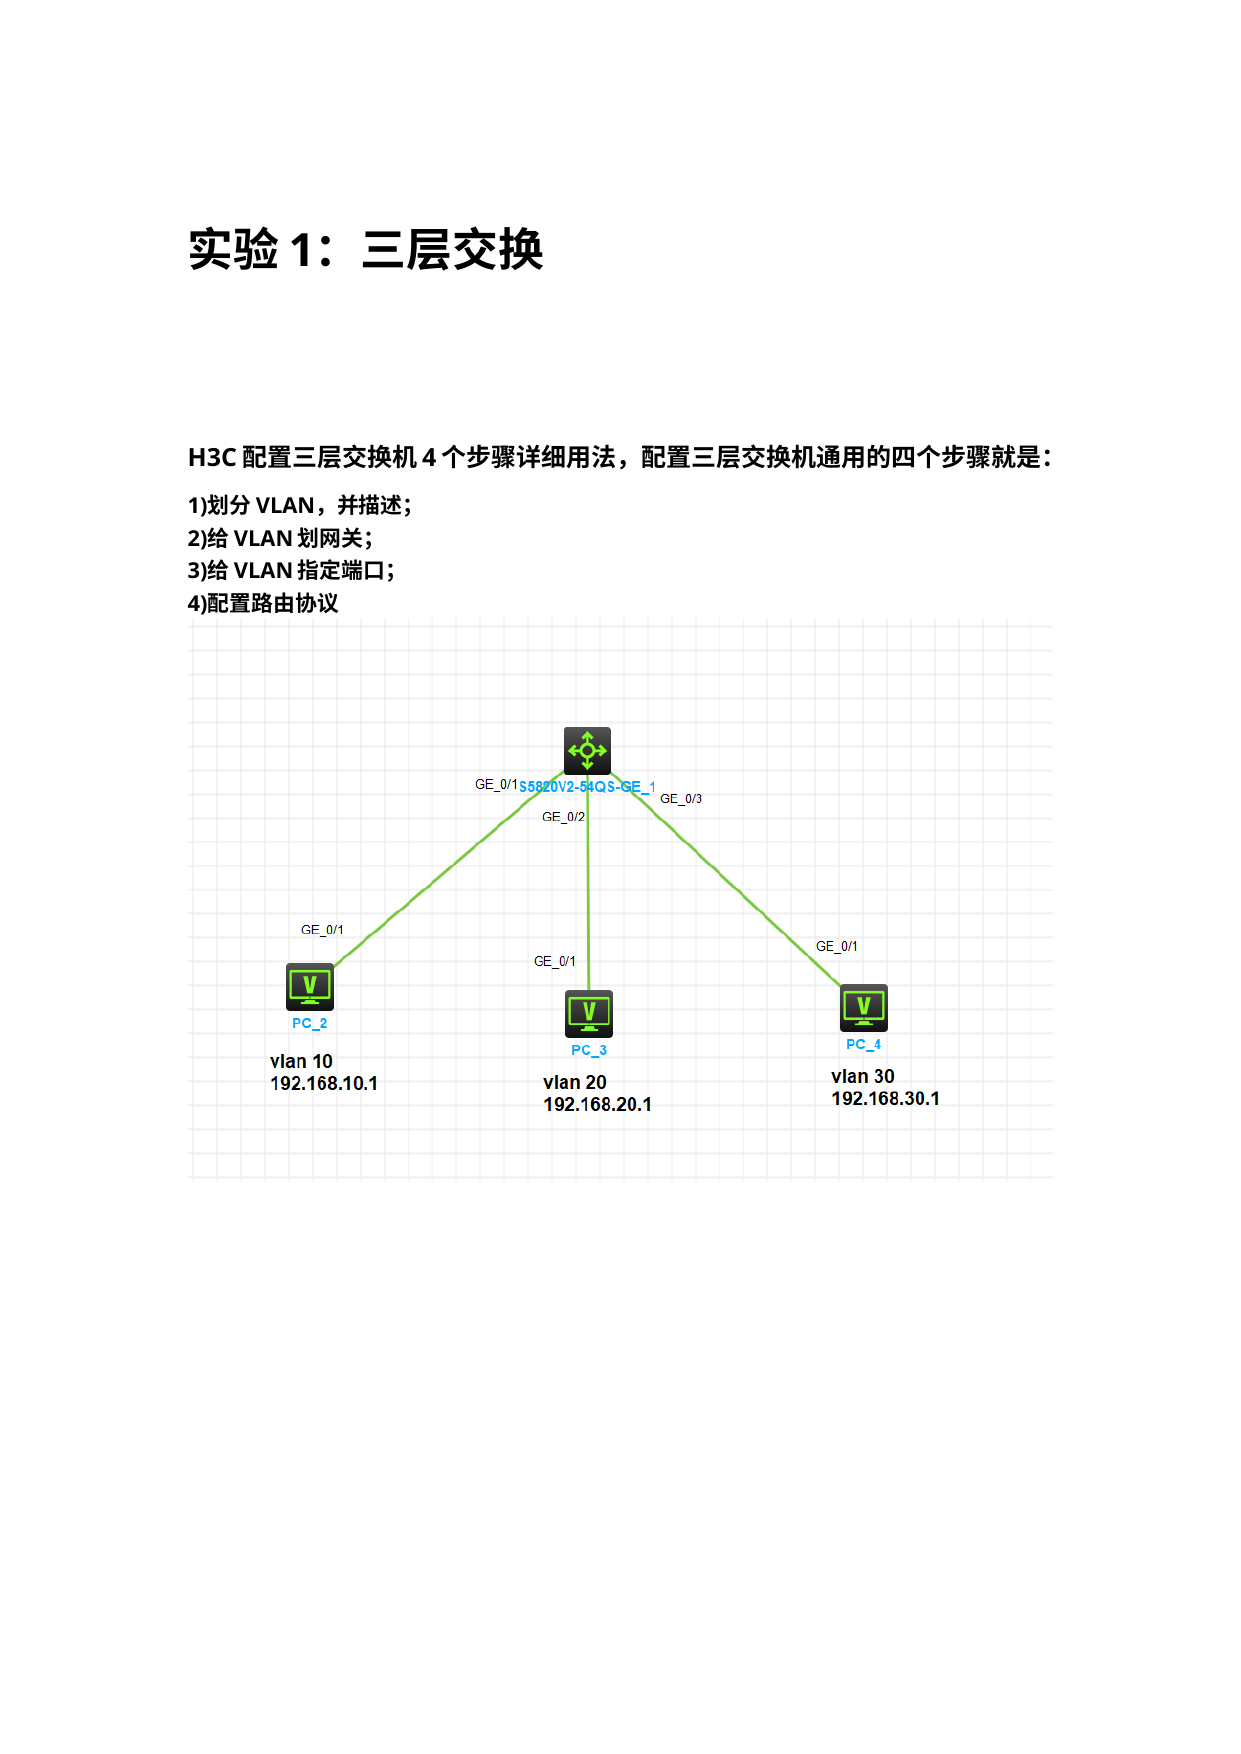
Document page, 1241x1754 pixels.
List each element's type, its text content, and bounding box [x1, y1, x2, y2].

subtitle 实验1：三层交换 [187, 197, 1053, 295]
text 3)给VLAN指定端口； [187, 553, 1053, 586]
text 2)给VLAN划网关； [187, 521, 1053, 553]
text H3C配置三层交换机4个步骤详细用法，配置三层交换机通用的四个步骤就是： [187, 423, 1053, 488]
text 4)配置路由协议 [187, 586, 1053, 618]
picture [187, 618, 1053, 1182]
text 1)划分VLAN，并描述； [187, 488, 1053, 521]
